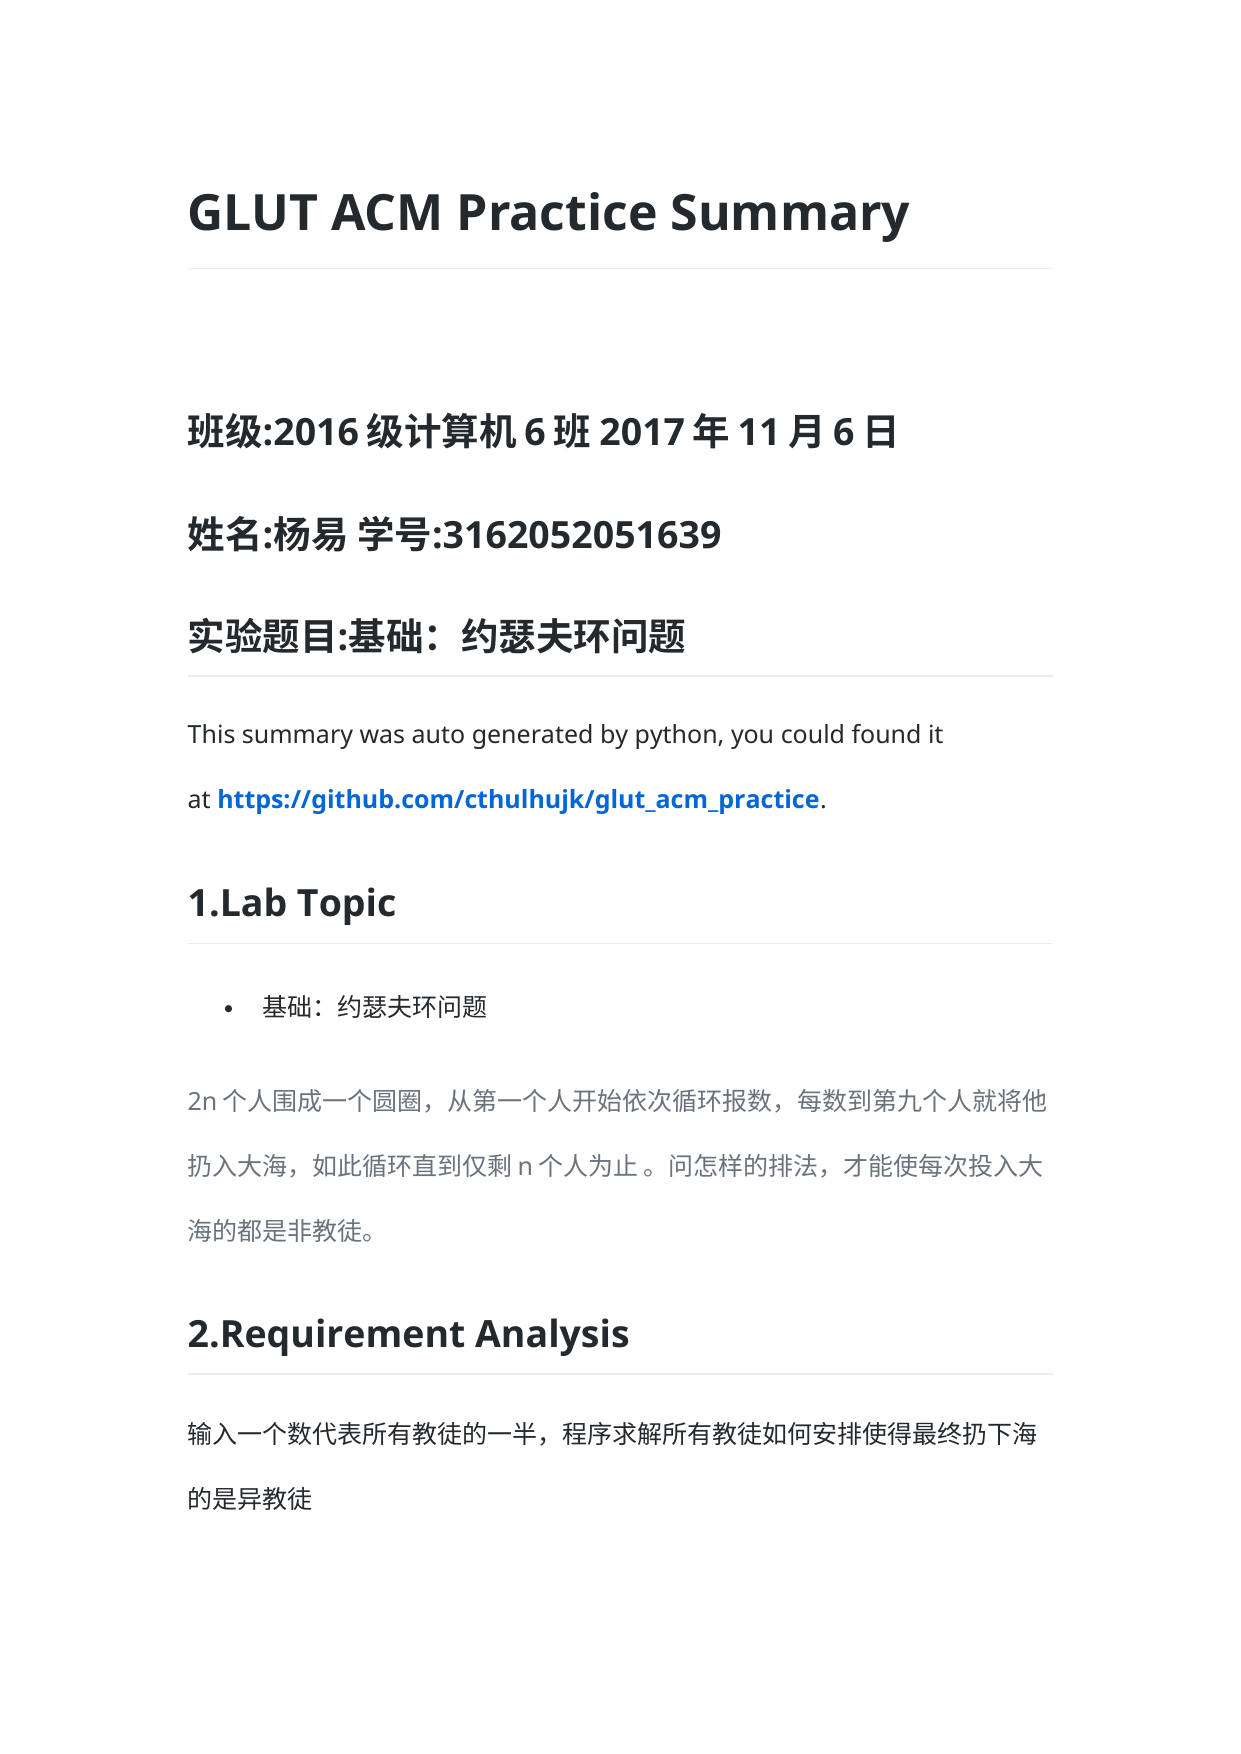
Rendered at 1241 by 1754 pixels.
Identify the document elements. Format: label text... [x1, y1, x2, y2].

text 2n个人围成一个圆圈，从第一个人开始依次循环报数，每数到第九个人就将他扔入大海，如此循环直到仅剩n个人为止 。问怎样的排法，才能使每次投入大海的都是非教徒。 [187, 1067, 1053, 1262]
list 基础：约瑟夫环问题 [225, 973, 1053, 1038]
text 实验题目:基础：约瑟夫环问题 [187, 602, 1053, 677]
text 姓名:杨易 学号:3162052051639 [187, 499, 1053, 564]
text 1.Lab Topic [187, 869, 1053, 944]
text 输入一个数代表所有教徒的一半，程序求解所有教徒如何安排使得最终扔下海的是异教徒 [187, 1400, 1053, 1530]
text This summary was auto generated by python, you could found it at https://github.com/cthulhujk/glut_acm_practice. [187, 702, 1053, 832]
text 班级:2016级计算机6班 2017年11月6日 [187, 397, 1053, 462]
text GLUT ACM Practice Summary [187, 162, 1053, 269]
text 2.Requirement Analysis [187, 1300, 1053, 1375]
